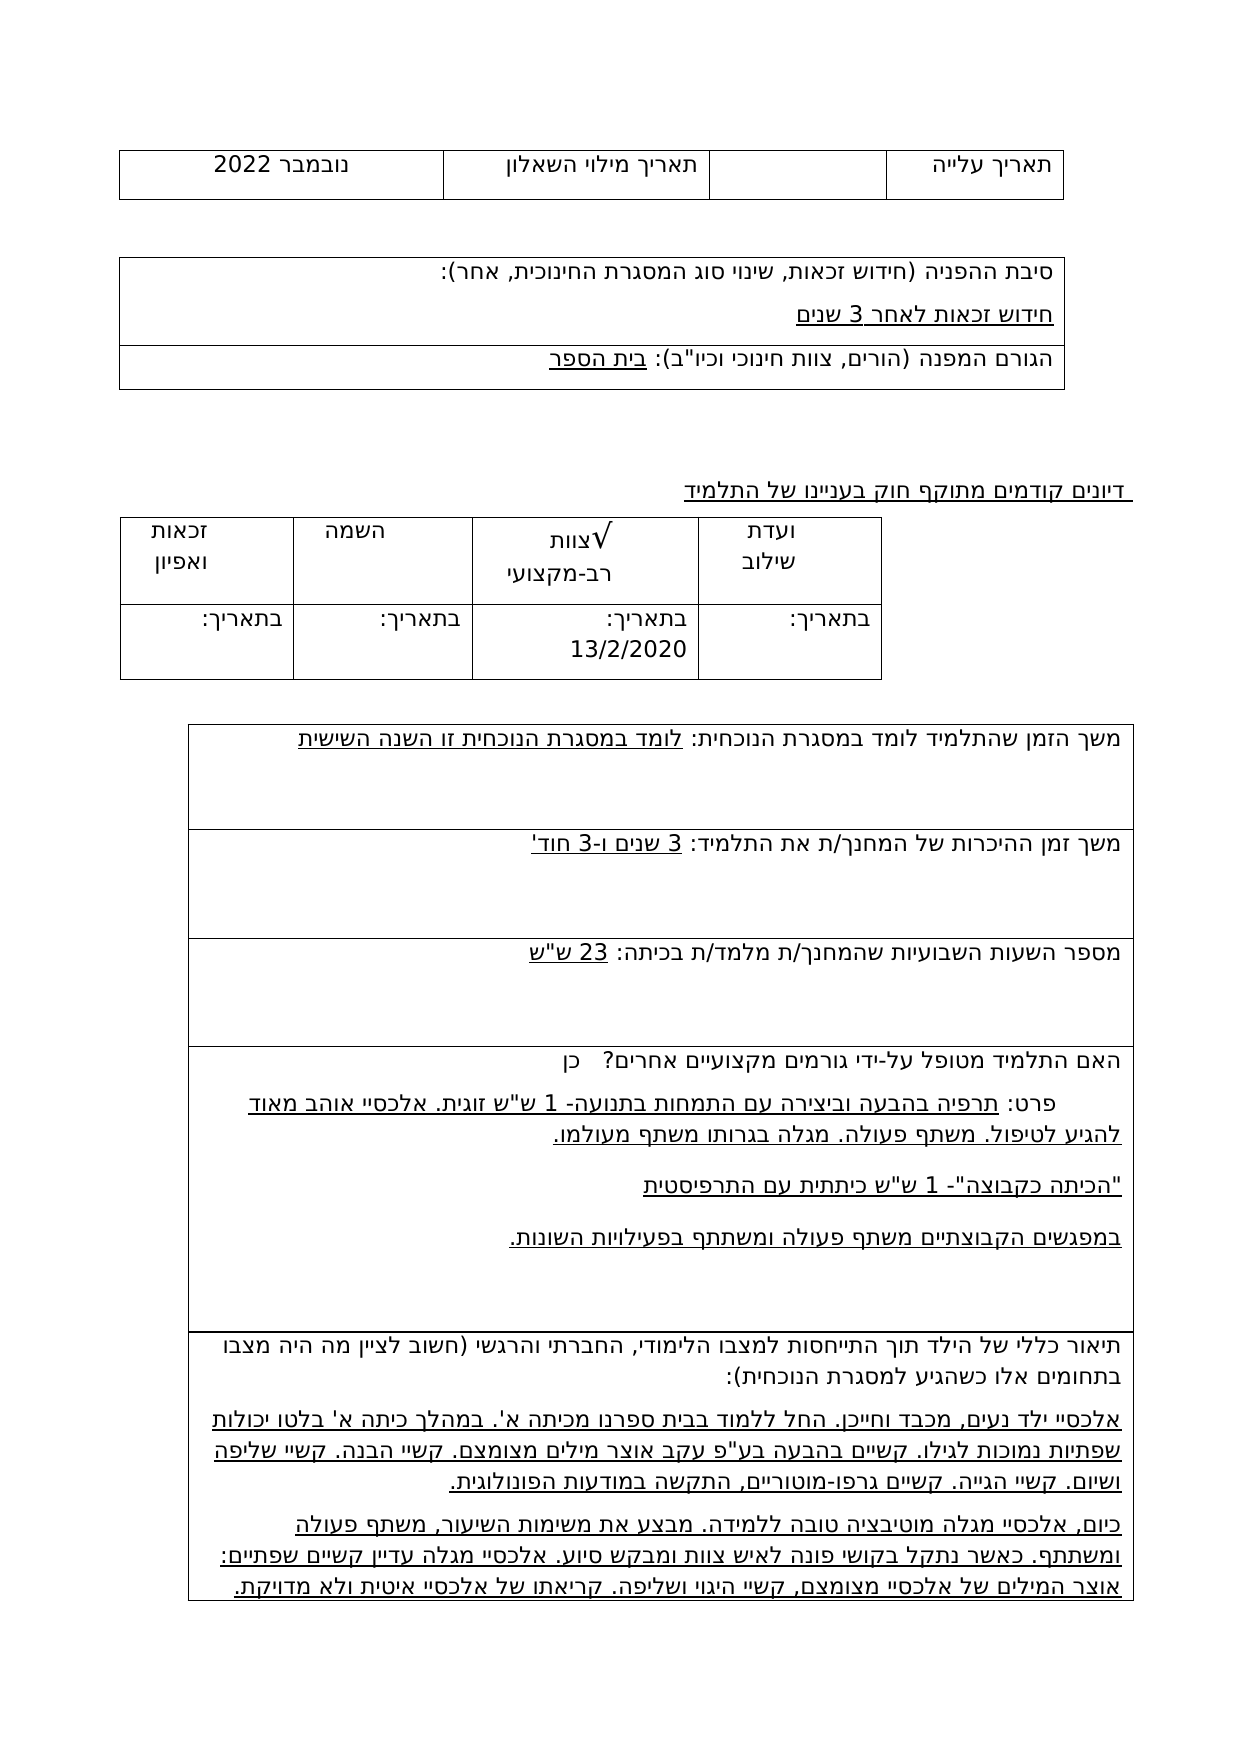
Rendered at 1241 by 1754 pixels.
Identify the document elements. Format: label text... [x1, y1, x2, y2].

table_cell נובמבר 2022 [120, 151, 443, 199]
text דיונים קודמים מתוקף חוק בעניינו של התלמיד [187, 477, 1132, 504]
table_header משך הזמן שהתלמיד לומד במסגרת הנוכחית: לומד במסגרת הנוכחית זו השנה השישית [189, 725, 1133, 829]
table_cell תאריך עלייה [887, 151, 1063, 199]
table_header ועדת שילוב [699, 518, 881, 604]
table_cell הגורם המפנה (הורים, צוות חינוכי וכיו"ב): בית הספר [120, 346, 1064, 389]
table_header צוות רב-מקצועי [473, 518, 698, 604]
table_cell [710, 151, 886, 199]
table_cell בתאריך: 13/2/2020 [473, 605, 698, 679]
table_cell משך זמן ההיכרות של המחנך/ת את התלמיד: 3 שנים ו-3 חוד' [189, 830, 1133, 938]
table_cell בתאריך: [294, 605, 472, 679]
table_cell האם התלמיד מטופל על-ידי גורמים מקצועיים אחרים? כן פרט: תרפיה בהבעה וביצירה עם התמחות בתנועה- 1 ש"ש זוגית. אלכסיי אוהב מאוד להגיע לטיפול. משתף פעולה. מגלה בגרותו משתף מעולמו. "הכיתה כקבוצה"- 1 ש"ש כיתתית עם התרפיסטית במפגשים הקבוצתיים משתף פעולה ומשתתף בפעילויות השונות. [189, 1047, 1133, 1331]
table_cell תאריך מילוי השאלון [444, 151, 709, 199]
table_header זכאות ואפיון [121, 518, 293, 604]
table_cell בתאריך: [699, 605, 881, 679]
table_header סיבת ההפניה (חידוש זכאות, שינוי סוג המסגרת החינוכית, אחר): חידוש זכאות לאחר 3 שנים [120, 258, 1064, 344]
table_header השמה [294, 518, 472, 604]
table_cell מספר השעות השבועיות שהמחנך/ת מלמד/ת בכיתה: 23 ש"ש [189, 939, 1133, 1046]
table_cell בתאריך: [121, 605, 293, 679]
